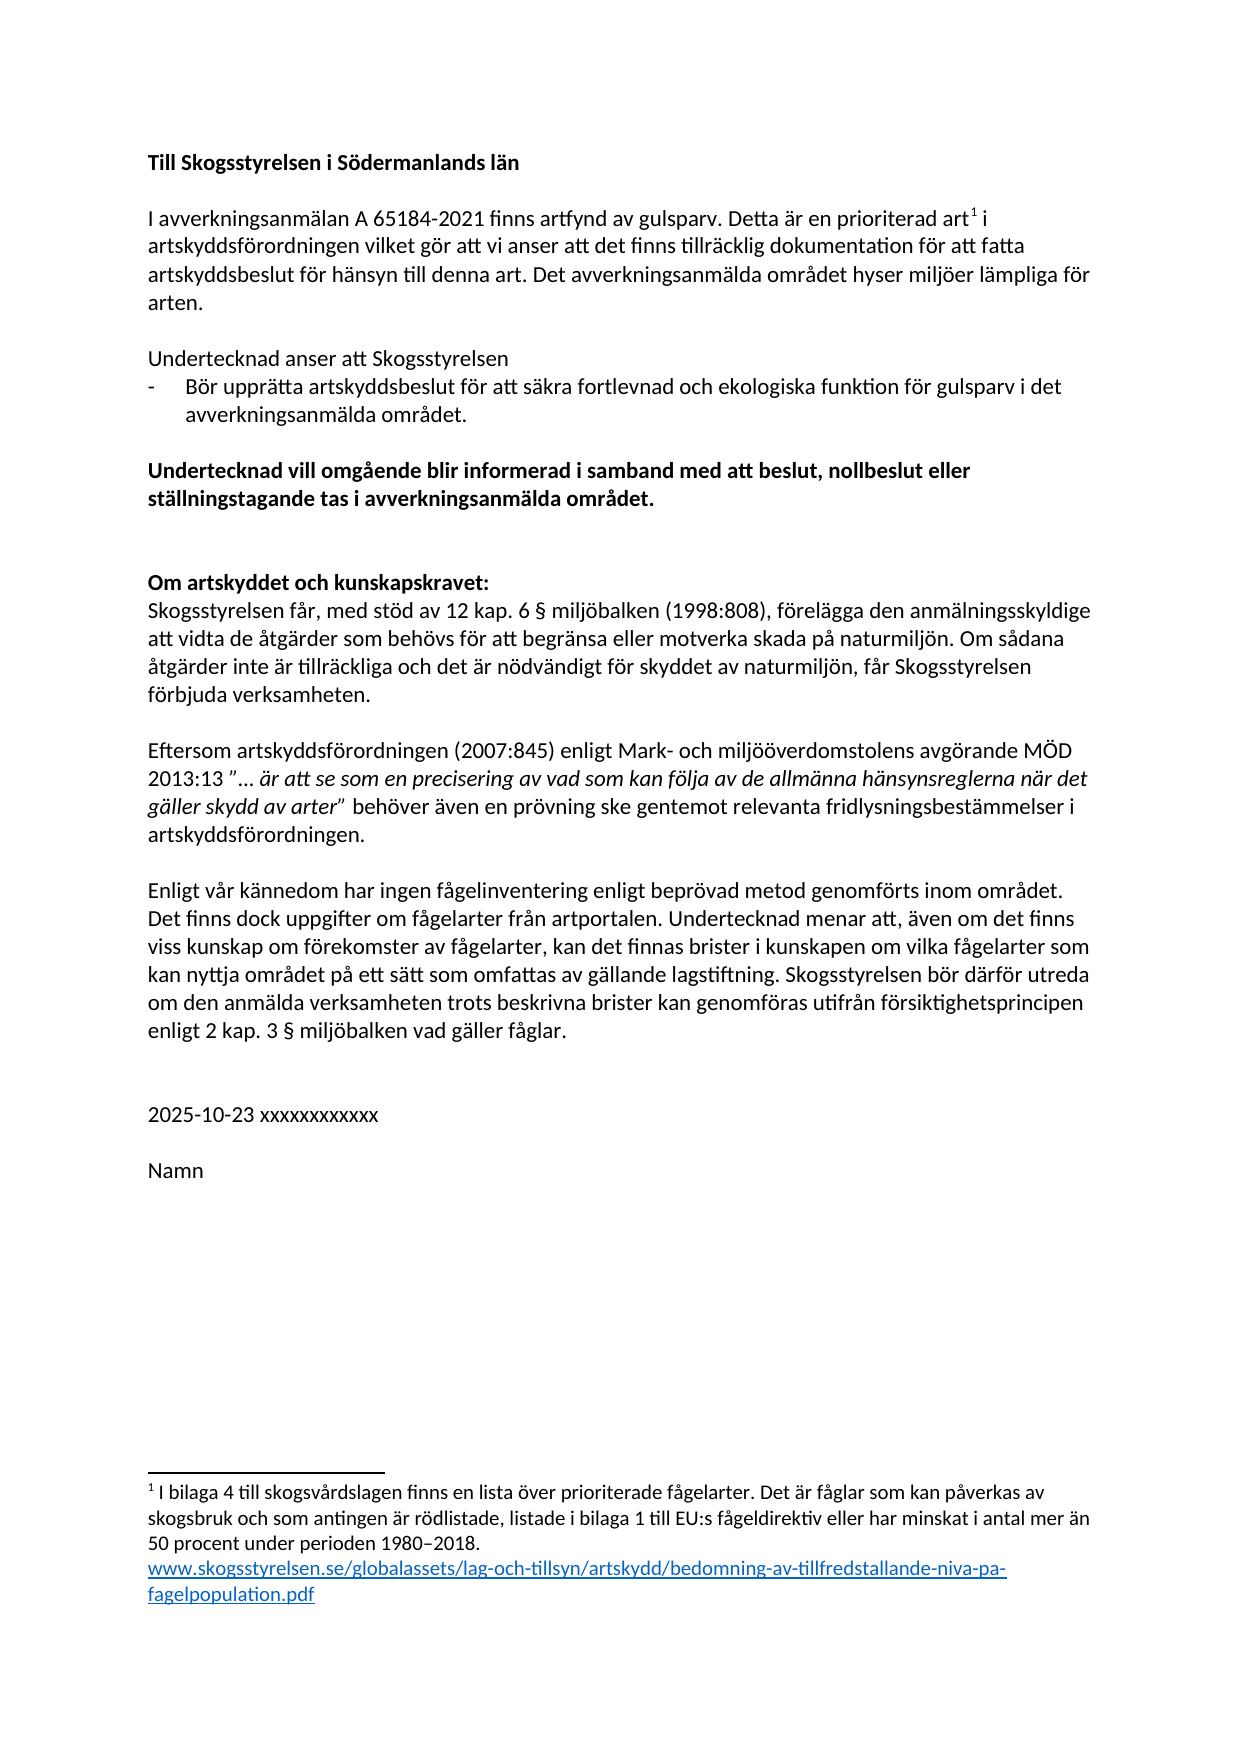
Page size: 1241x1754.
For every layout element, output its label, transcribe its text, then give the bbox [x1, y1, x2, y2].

list Bör upprätta artskyddsbeslut för att säkra fortlevnad och ekologiska funktion för gulsparv i det avverkningsanmälda området. [148, 372, 1093, 428]
text Till Skogsstyrelsen i Södermanlands län [148, 148, 1093, 176]
text I avverkningsanmälan A 65184-2021 finns artfynd av gulsparv. Detta är en prioriterad art i artskyddsförordningen vilket gör att vi anser att det finns tillräcklig dokumentation för att fatta artskyddsbeslut för hänsyn till denna art. Det avverkningsanmälda området hyser miljöer lämpliga för arten. [148, 204, 1093, 316]
text Enligt vår kännedom har ingen fågelinventering enligt beprövad metod genomförts inom området. Det finns dock uppgifter om fågelarter från artportalen. Undertecknad menar att, även om det finns viss kunskap om förekomster av fågelarter, kan det finnas brister i kunskapen om vilka fågelarter som kan nyttja området på ett sätt som omfattas av gällande lagstiftning. Skogsstyrelsen bör därför utreda om den anmälda verksamheten trots beskrivna brister kan genomföras utifrån försiktighetsprincipen enligt 2 kap. 3 § miljöbalken vad gäller fåglar. [148, 876, 1093, 1044]
text Om artskyddet och kunskapskravet: [148, 568, 1093, 596]
text Skogsstyrelsen får, med stöd av 12 kap. 6 § miljöbalken (1998:808), förelägga den anmälningsskyldige att vidta de åtgärder som behövs för att begränsa eller motverka skada på naturmiljön. Om sådana åtgärder inte är tillräckliga och det är nödvändigt för skyddet av naturmiljön, får Skogsstyrelsen förbjuda verksamheten. [148, 596, 1093, 708]
text gäller skydd av arter” behöver även en prövning ske gentemot relevanta fridlysningsbestämmelser i artskyddsförordningen. [148, 792, 1093, 848]
text Undertecknad vill omgående blir informerad i samband med att beslut, nollbeslut eller ställningstagande tas i avverkningsanmälda området. [148, 456, 1093, 512]
text 2025-10-23 xxxxxxxxxxxx [148, 1100, 1093, 1128]
text Eftersom artskyddsförordningen (2007:845) enligt Mark- och miljööverdomstolens avgörande MÖD 2013:13 ”… är att se som en precisering av vad som kan följa av de allmänna hänsynsreglerna när det [148, 736, 1093, 792]
text Namn [148, 1156, 1093, 1184]
text Undertecknad anser att Skogsstyrelsen [148, 344, 1093, 372]
